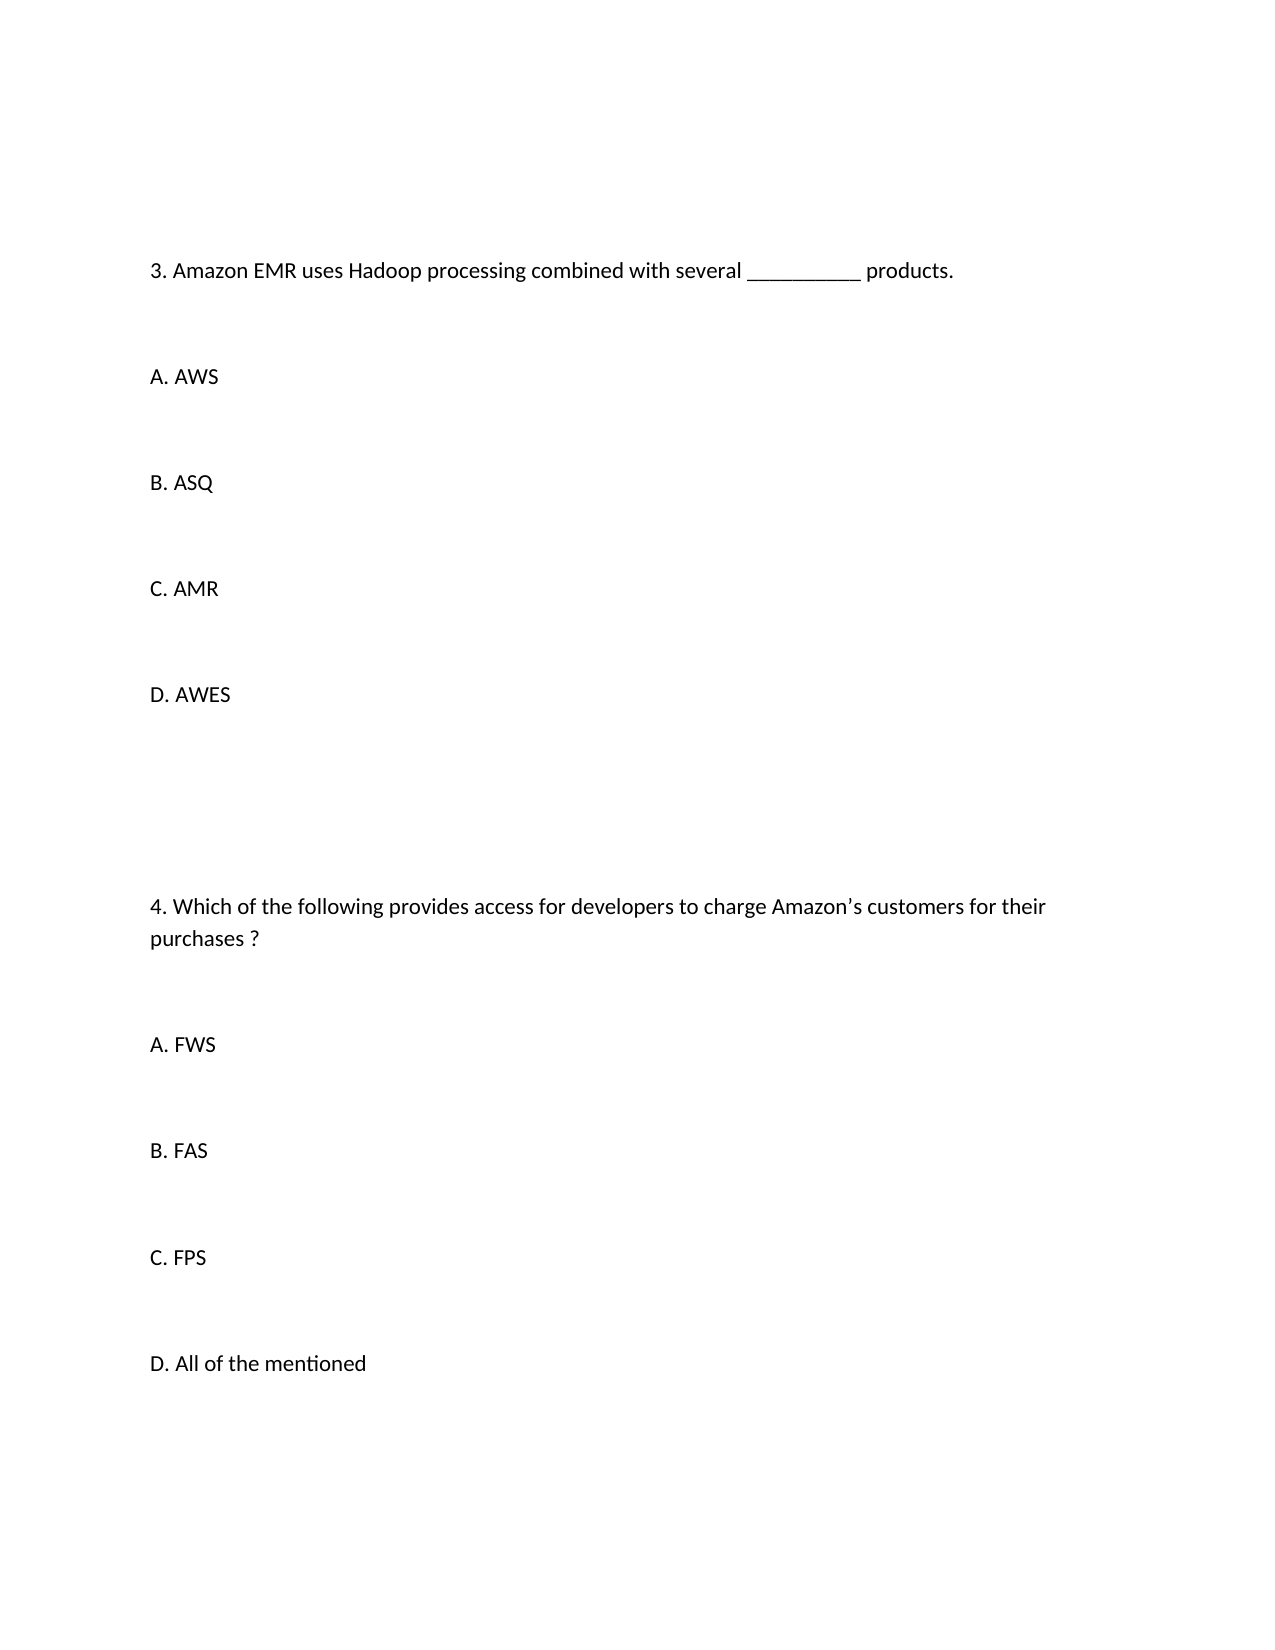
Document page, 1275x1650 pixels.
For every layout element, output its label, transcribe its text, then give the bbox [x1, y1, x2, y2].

text C. FPS [150, 1243, 1125, 1271]
text A. AWS [150, 362, 1125, 390]
text 3. Amazon EMR uses Hadoop processing combined with several __________ products. [150, 256, 1125, 284]
text D. AWES [150, 680, 1125, 708]
text A. FWS [150, 1031, 1125, 1058]
text B. FAS [150, 1137, 1125, 1164]
text D. All of the mentioned [150, 1349, 1125, 1377]
text B. ASQ [150, 468, 1125, 496]
text 4. Which of the following provides access for developers to charge Amazon’s customers for their purchases ? [150, 892, 1125, 952]
text C. AMR [150, 574, 1125, 602]
